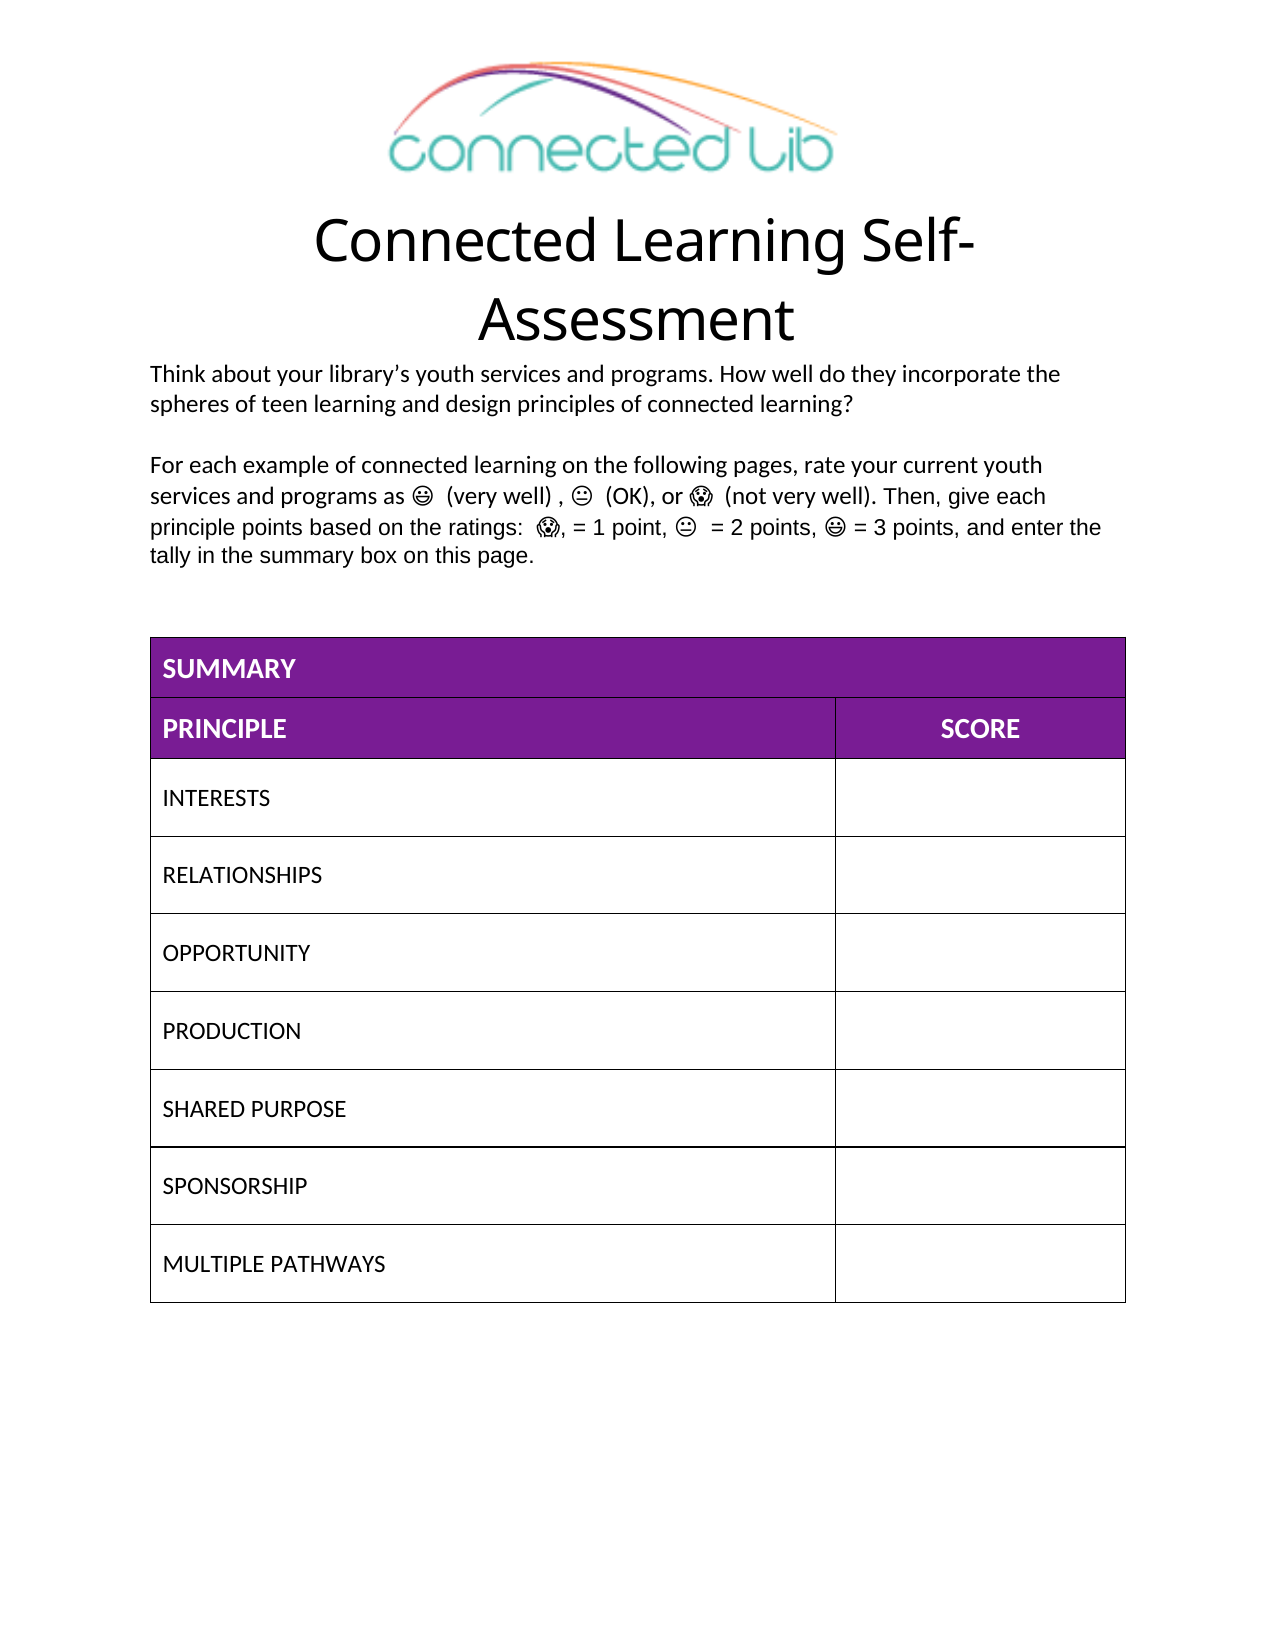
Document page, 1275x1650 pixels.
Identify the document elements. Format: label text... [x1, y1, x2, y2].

table_cell [836, 1225, 1125, 1302]
table_cell [836, 992, 1125, 1069]
table_cell [836, 837, 1125, 913]
table_cell [836, 1148, 1125, 1224]
table_header SUMMARY [151, 638, 1125, 697]
table_cell PRODUCTION [151, 992, 835, 1069]
text For each example of connected learning on the following pages, rate your current youth services and programs as 😃 (very well) , 😐 (OK), or 😱 (not very well). Then, give each principle points based on the ratings: 😱, = 1 point, 😐 = 2 points, 😃 = 3 points, and enter the tally in the summary box on this page. [150, 449, 1125, 569]
title Connected Learning Self-Assessment [150, 199, 1125, 358]
table_cell [836, 759, 1125, 836]
table_cell SHARED PURPOSE [151, 1070, 835, 1146]
table_cell SCORE [836, 698, 1125, 758]
table_cell OPPORTUNITY [151, 914, 835, 991]
table_cell SPONSORSHIP [151, 1148, 835, 1224]
table_cell MULTIPLE PATHWAYS [151, 1225, 835, 1302]
table_cell INTERESTS [151, 759, 835, 836]
table_cell RELATIONSHIPS [151, 837, 835, 913]
text Think about your library’s youth services and programs. How well do they incorporate the spheres of teen learning and design principles of connected learning? [150, 358, 1125, 419]
table_cell [836, 1070, 1125, 1146]
table_cell [836, 914, 1125, 991]
table_cell PRINCIPLE [151, 698, 835, 758]
picture [378, 50, 844, 190]
